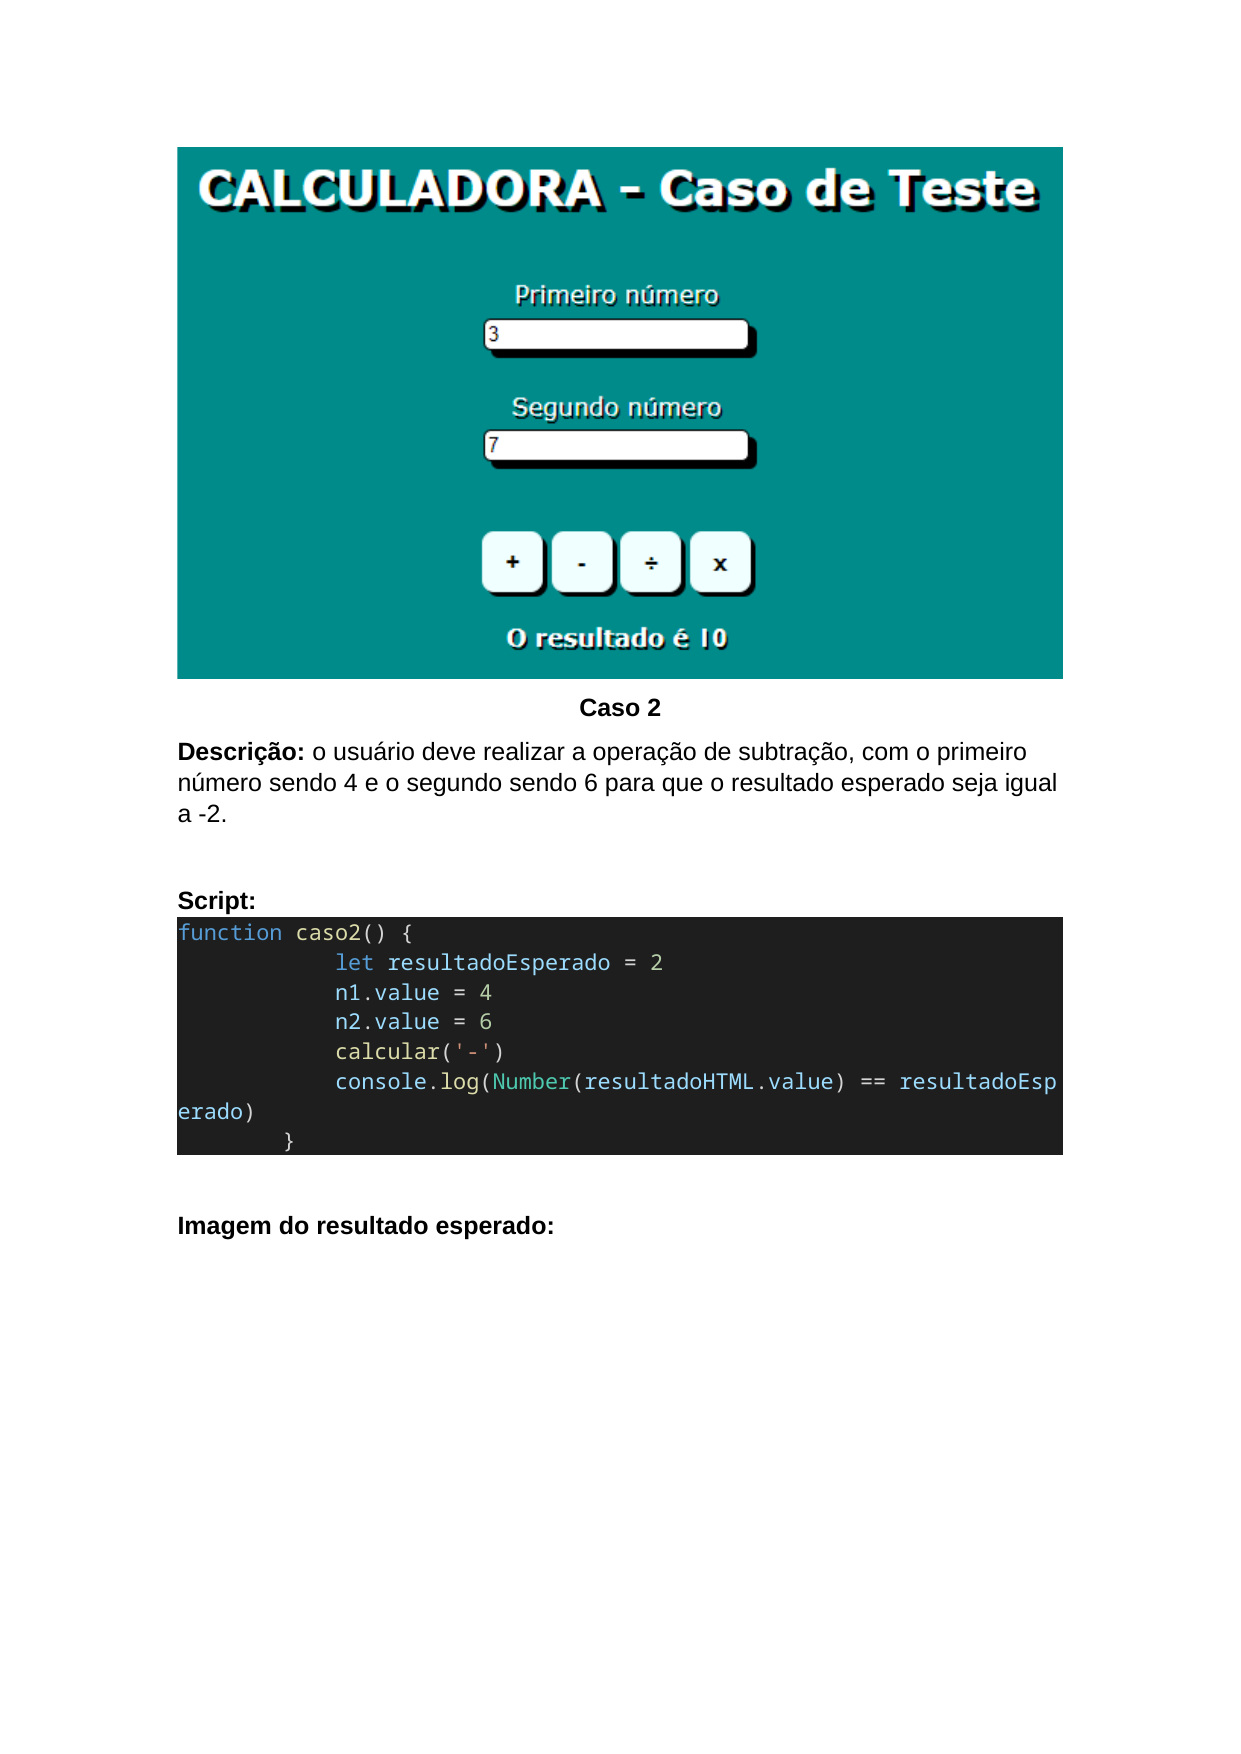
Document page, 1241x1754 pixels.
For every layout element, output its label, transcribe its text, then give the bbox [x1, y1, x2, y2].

text Caso 2 [177, 693, 1063, 722]
text Script: [177, 886, 1063, 914]
text Descrição: o usuário deve realizar a operação de subtração, com o primeiro número sendo 4 e o segundo sendo 6 para que o resultado esperado seja igual a -2. [177, 737, 1063, 827]
text n2.value = 6 [177, 1006, 1063, 1036]
text Imagem do resultado esperado: [177, 1211, 1063, 1240]
text console.log(Number(resultadoHTML.value) == resultadoEsperado) [177, 1066, 1063, 1125]
picture [177, 147, 1063, 679]
text calcular('-') [177, 1036, 1063, 1066]
text function caso2() { [177, 917, 1063, 947]
text } [177, 1125, 1063, 1155]
text n1.value = 4 [177, 976, 1063, 1006]
text let resultadoEsperado = 2 [177, 947, 1063, 976]
